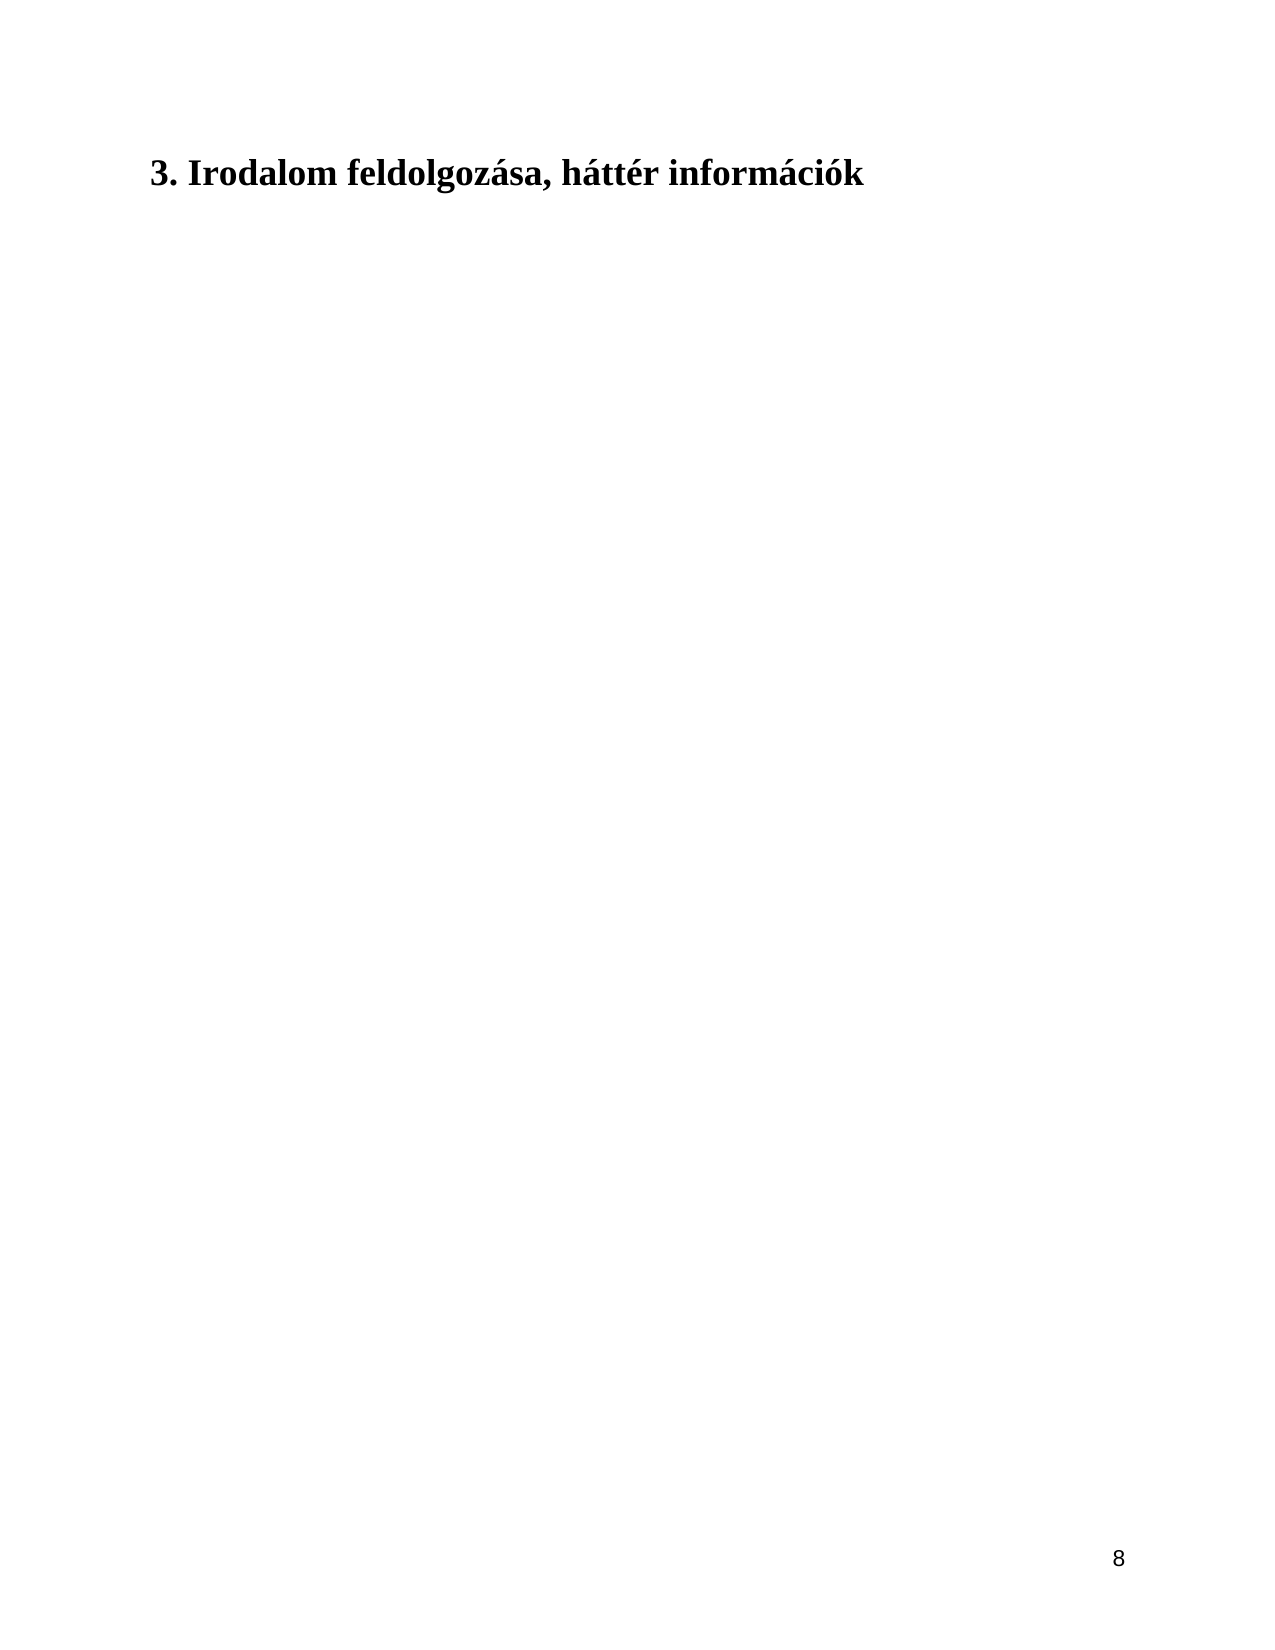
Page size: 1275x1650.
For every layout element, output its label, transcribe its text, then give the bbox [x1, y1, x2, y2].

text 3. Irodalom feldolgozása, háttér információk [150, 150, 1125, 193]
